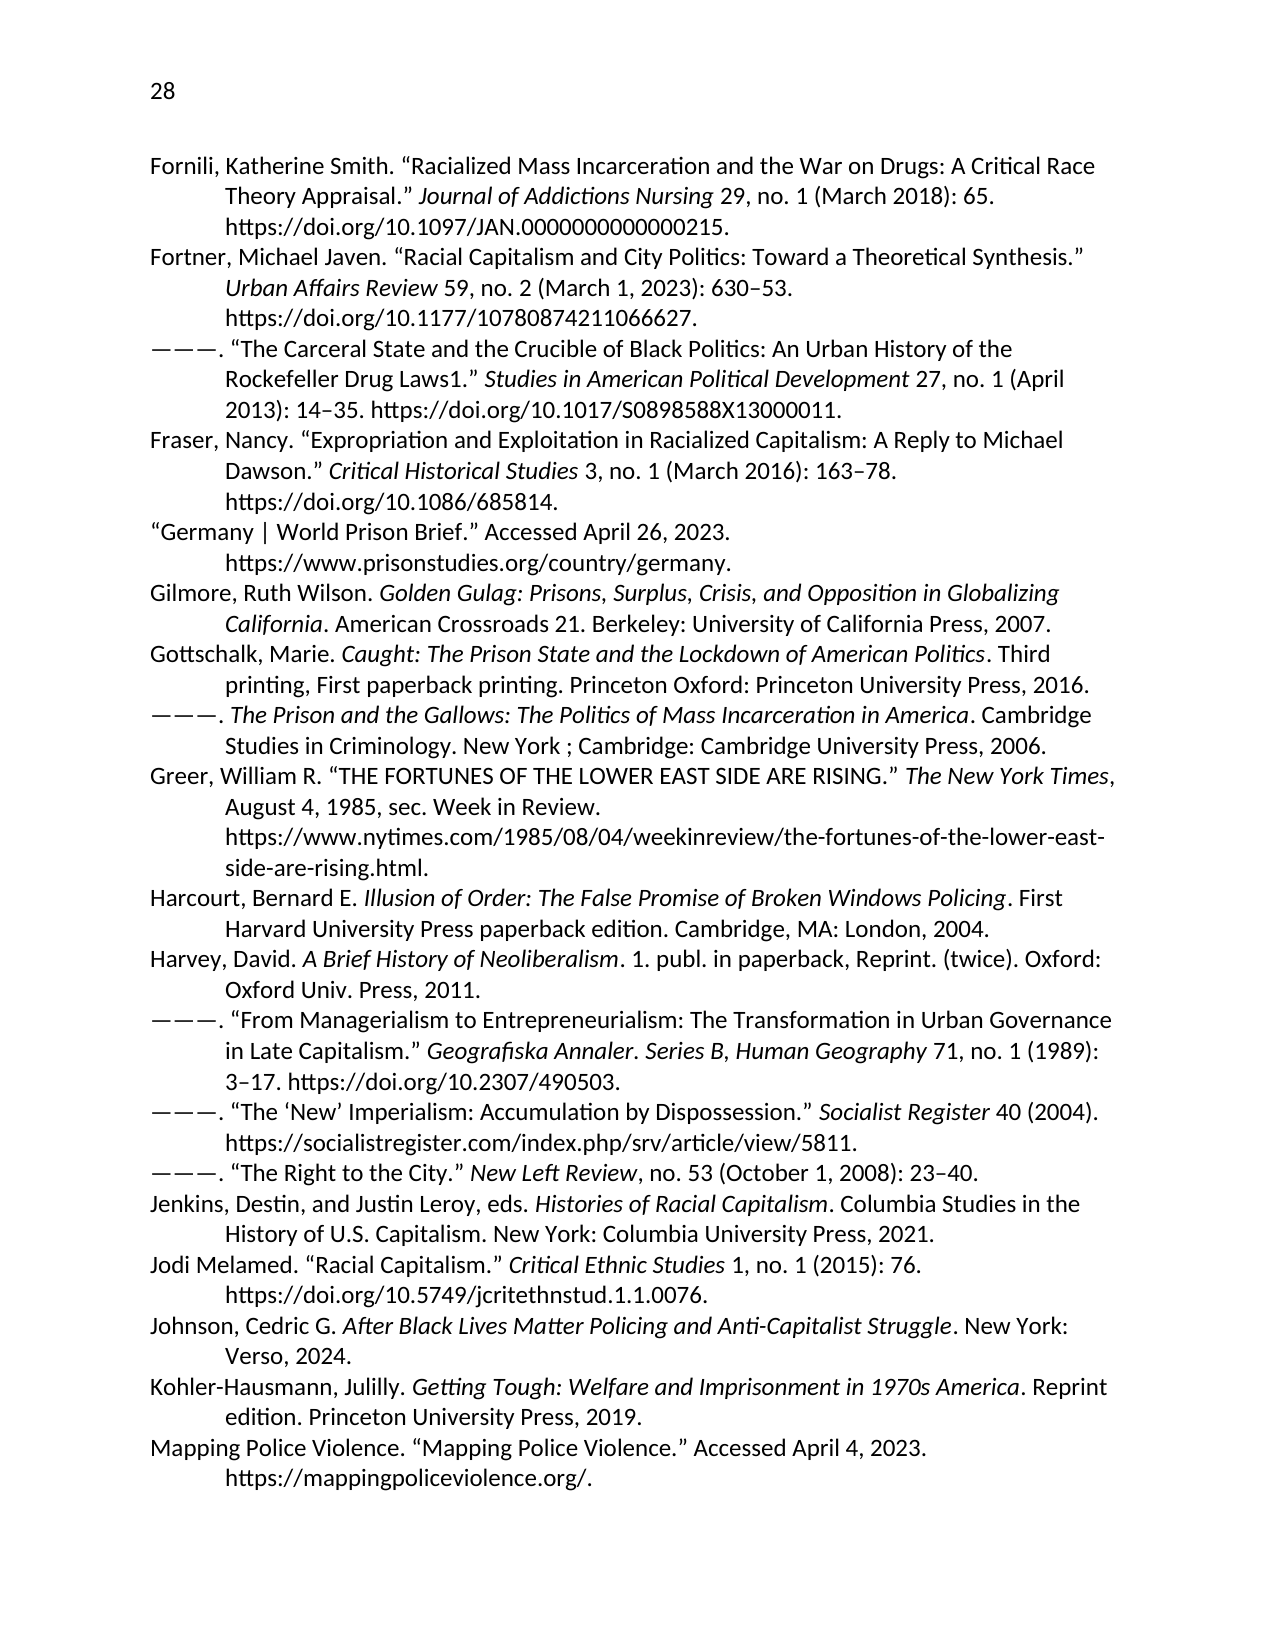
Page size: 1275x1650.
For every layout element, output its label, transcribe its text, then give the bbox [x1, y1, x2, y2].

text Kohler-Hausmann, Julilly. Getting Tough: Welfare and Imprisonment in 1970s America. Reprint edition. Princeton University Press, 2019. [150, 1371, 1125, 1432]
text ———. “The Right to the City.” New Left Review, no. 53 (October 1, 2008): 23–40. [150, 1157, 1125, 1188]
text ———. “The ‘New’ Imperialism: Accumulation by Dispossession.” Socialist Register 40 (2004). https://socialistregister.com/index.php/srv/article/view/5811. [150, 1096, 1125, 1157]
text Harcourt, Bernard E. Illusion of Order: The False Promise of Broken Windows Policing. First Harvard University Press paperback edition. Cambridge, MA: London, 2004. [150, 882, 1125, 943]
text Fraser, Nancy. “Expropriation and Exploitation in Racialized Capitalism: A Reply to Michael Dawson.” Critical Historical Studies 3, no. 1 (March 2016): 163–78. https://doi.org/10.1086/685814. [150, 425, 1125, 516]
text Greer, William R. “THE FORTUNES OF THE LOWER EAST SIDE ARE RISING.” The New York Times, August 4, 1985, sec. Week in Review. https://www.nytimes.com/1985/08/04/weekinreview/the-fortunes-of-the-lower-east-side-are-rising.html. [150, 760, 1125, 882]
text Harvey, David. A Brief History of Neoliberalism. 1. publ. in paperback, Reprint. (twice). Oxford: Oxford Univ. Press, 2011. [150, 943, 1125, 1004]
text ———. “The Carceral State and the Crucible of Black Politics: An Urban History of the Rockefeller Drug Laws1.” Studies in American Political Development 27, no. 1 (April 2013): 14–35. https://doi.org/10.1017/S0898588X13000011. [150, 333, 1125, 425]
text Mapping Police Violence. “Mapping Police Violence.” Accessed April 4, 2023. https://mappingpoliceviolence.org/. [150, 1432, 1125, 1493]
text Fornili, Katherine Smith. “Racialized Mass Incarceration and the War on Drugs: A Critical Race Theory Appraisal.” Journal of Addictions Nursing 29, no. 1 (March 2018): 65. https://doi.org/10.1097/JAN.0000000000000215. [150, 150, 1125, 242]
text Fortner, Michael Javen. “Racial Capitalism and City Politics: Toward a Theoretical Synthesis.” Urban Affairs Review 59, no. 2 (March 1, 2023): 630–53. https://doi.org/10.1177/10780874211066627. [150, 242, 1125, 333]
text “Germany | World Prison Brief.” Accessed April 26, 2023. https://www.prisonstudies.org/country/germany. [150, 516, 1125, 577]
text Jenkins, Destin, and Justin Leroy, eds. Histories of Racial Capitalism. Columbia Studies in the History of U.S. Capitalism. New York: Columbia University Press, 2021. [150, 1188, 1125, 1249]
text Gilmore, Ruth Wilson. Golden Gulag: Prisons, Surplus, Crisis, and Opposition in Globalizing California. American Crossroads 21. Berkeley: University of California Press, 2007. [150, 577, 1125, 638]
text ———. “From Managerialism to Entrepreneurialism: The Transformation in Urban Governance in Late Capitalism.” Geografiska Annaler. Series B, Human Geography 71, no. 1 (1989): 3–17. https://doi.org/10.2307/490503. [150, 1004, 1125, 1096]
text Johnson, Cedric G. After Black Lives Matter Policing and Anti-Capitalist Struggle. New York: Verso, 2024. [150, 1310, 1125, 1371]
text Jodi Melamed. “Racial Capitalism.” Critical Ethnic Studies 1, no. 1 (2015): 76. https://doi.org/10.5749/jcritethnstud.1.1.0076. [150, 1249, 1125, 1310]
text Gottschalk, Marie. Caught: The Prison State and the Lockdown of American Politics. Third printing, First paperback printing. Princeton Oxford: Princeton University Press, 2016. [150, 638, 1125, 699]
text ———. The Prison and the Gallows: The Politics of Mass Incarceration in America. Cambridge Studies in Criminology. New York ; Cambridge: Cambridge University Press, 2006. [150, 699, 1125, 760]
